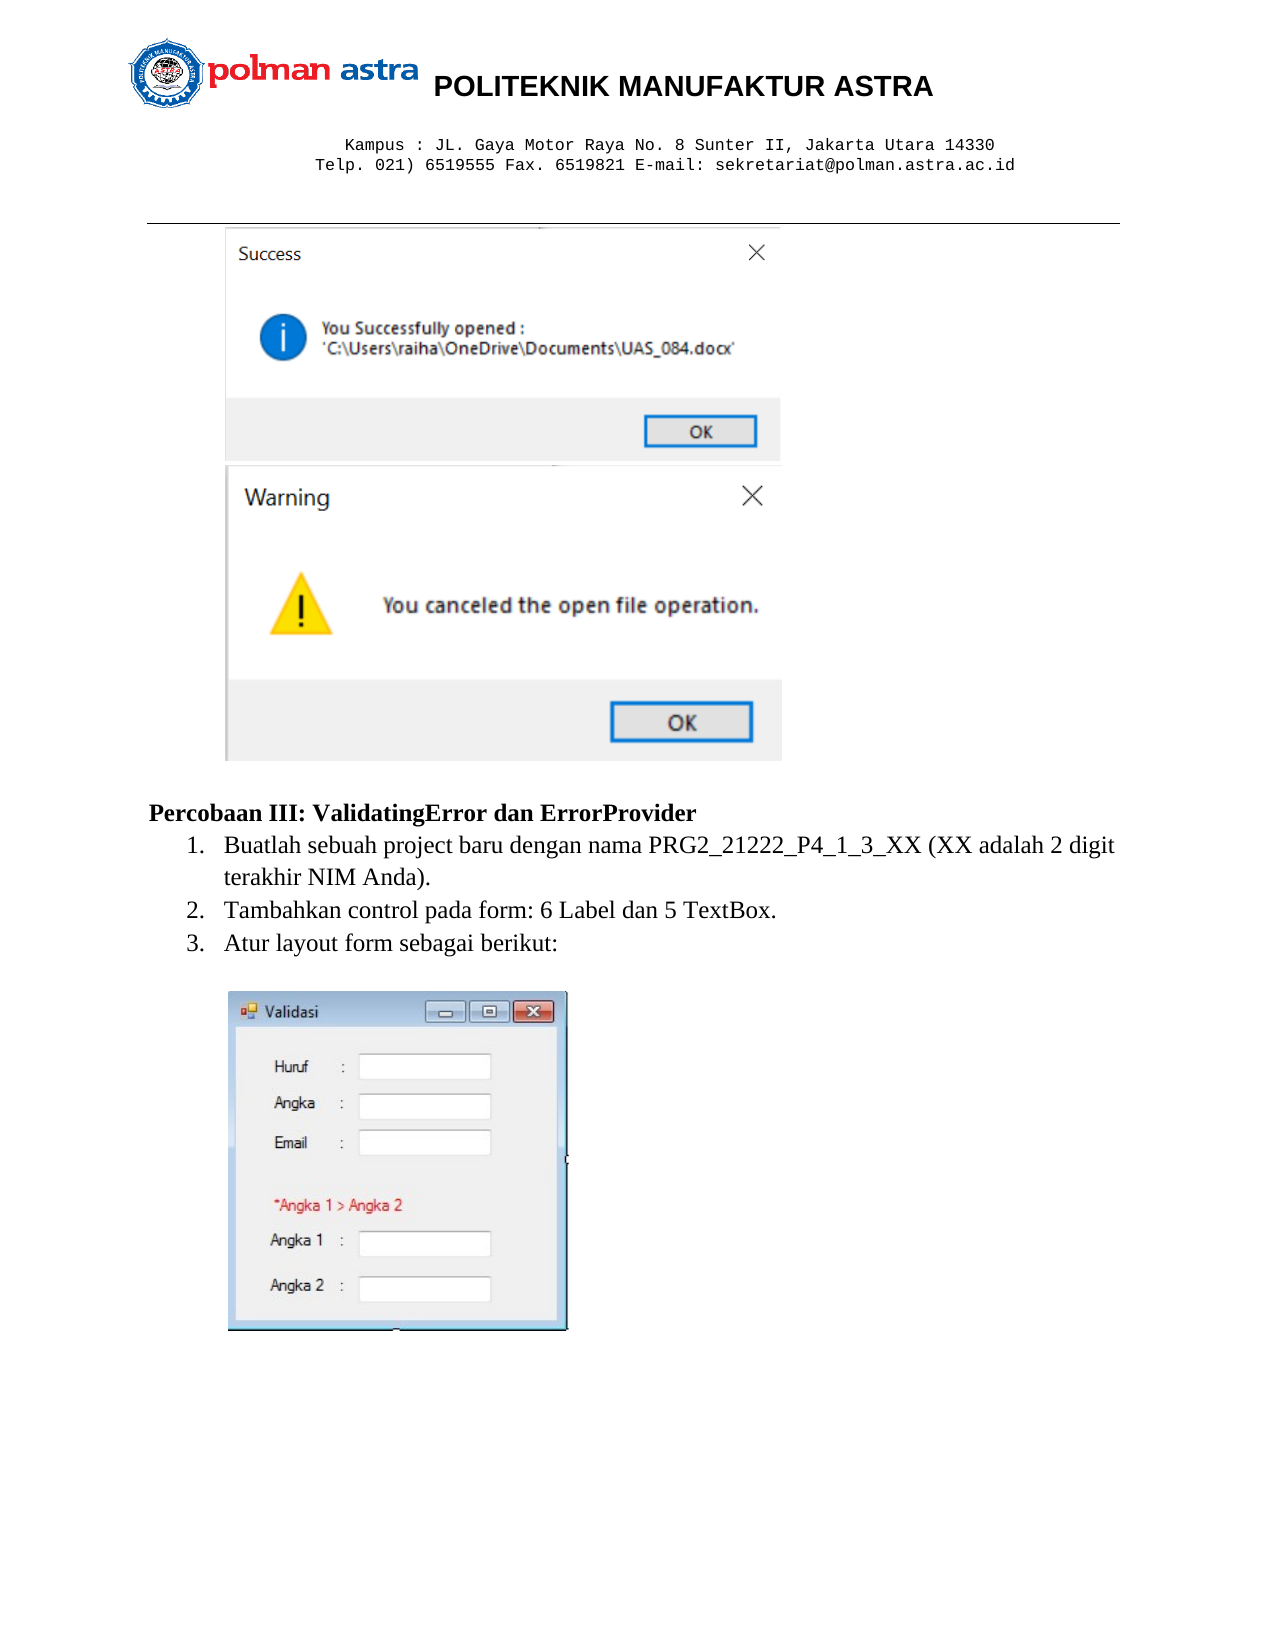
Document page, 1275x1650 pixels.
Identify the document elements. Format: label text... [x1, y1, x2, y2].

list Atur layout form sebagai berikut: [186, 928, 1116, 957]
text Percobaan III: ValidatingError dan ErrorProvider [148, 798, 1116, 827]
picture [225, 227, 781, 461]
picture [225, 465, 782, 761]
list Tambahkan control pada form: 6 Label dan 5 TextBox. [186, 895, 1116, 924]
picture [128, 37, 418, 108]
list Buatlah sebuah project baru dengan nama PRG2_21222_P4_1_3_XX (XX adalah 2 digit terakhir NIM Anda). [186, 831, 1116, 891]
picture [228, 991, 569, 1331]
